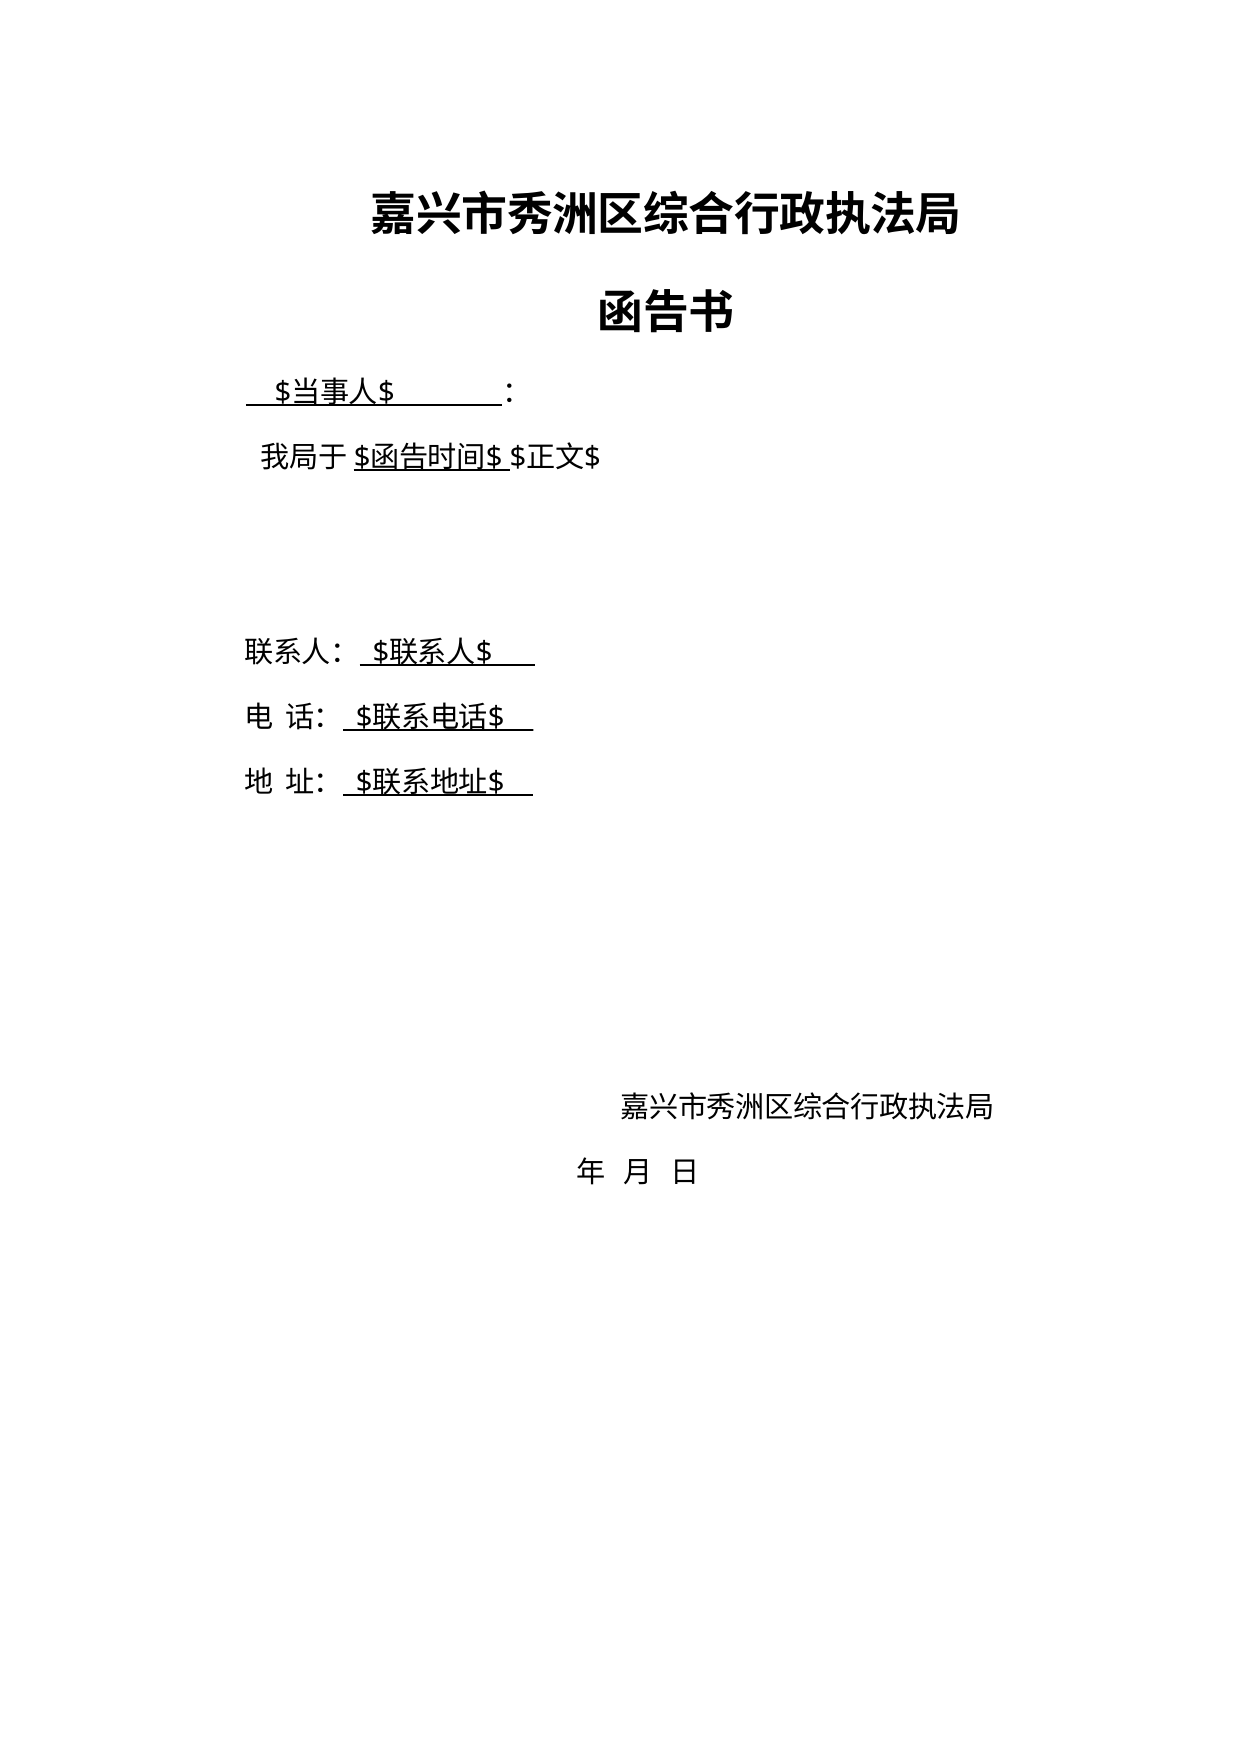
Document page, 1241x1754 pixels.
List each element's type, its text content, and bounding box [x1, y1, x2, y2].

text 年 月 日 [187, 1137, 1053, 1202]
text 我局于 $函告时间$ $正文$ [187, 422, 1053, 487]
text 嘉兴市秀洲区综合行政执法局 [187, 162, 1053, 259]
text 联系人： $联系人$ [187, 617, 1053, 682]
text 嘉兴市秀洲区综合行政执法局 [187, 1072, 1053, 1137]
text 地 址： $联系地址$ [187, 747, 1053, 812]
text $当事人$ ： [187, 357, 1053, 422]
text 函告书 [187, 259, 1053, 357]
text 电 话： $联系电话$ [187, 682, 1053, 747]
